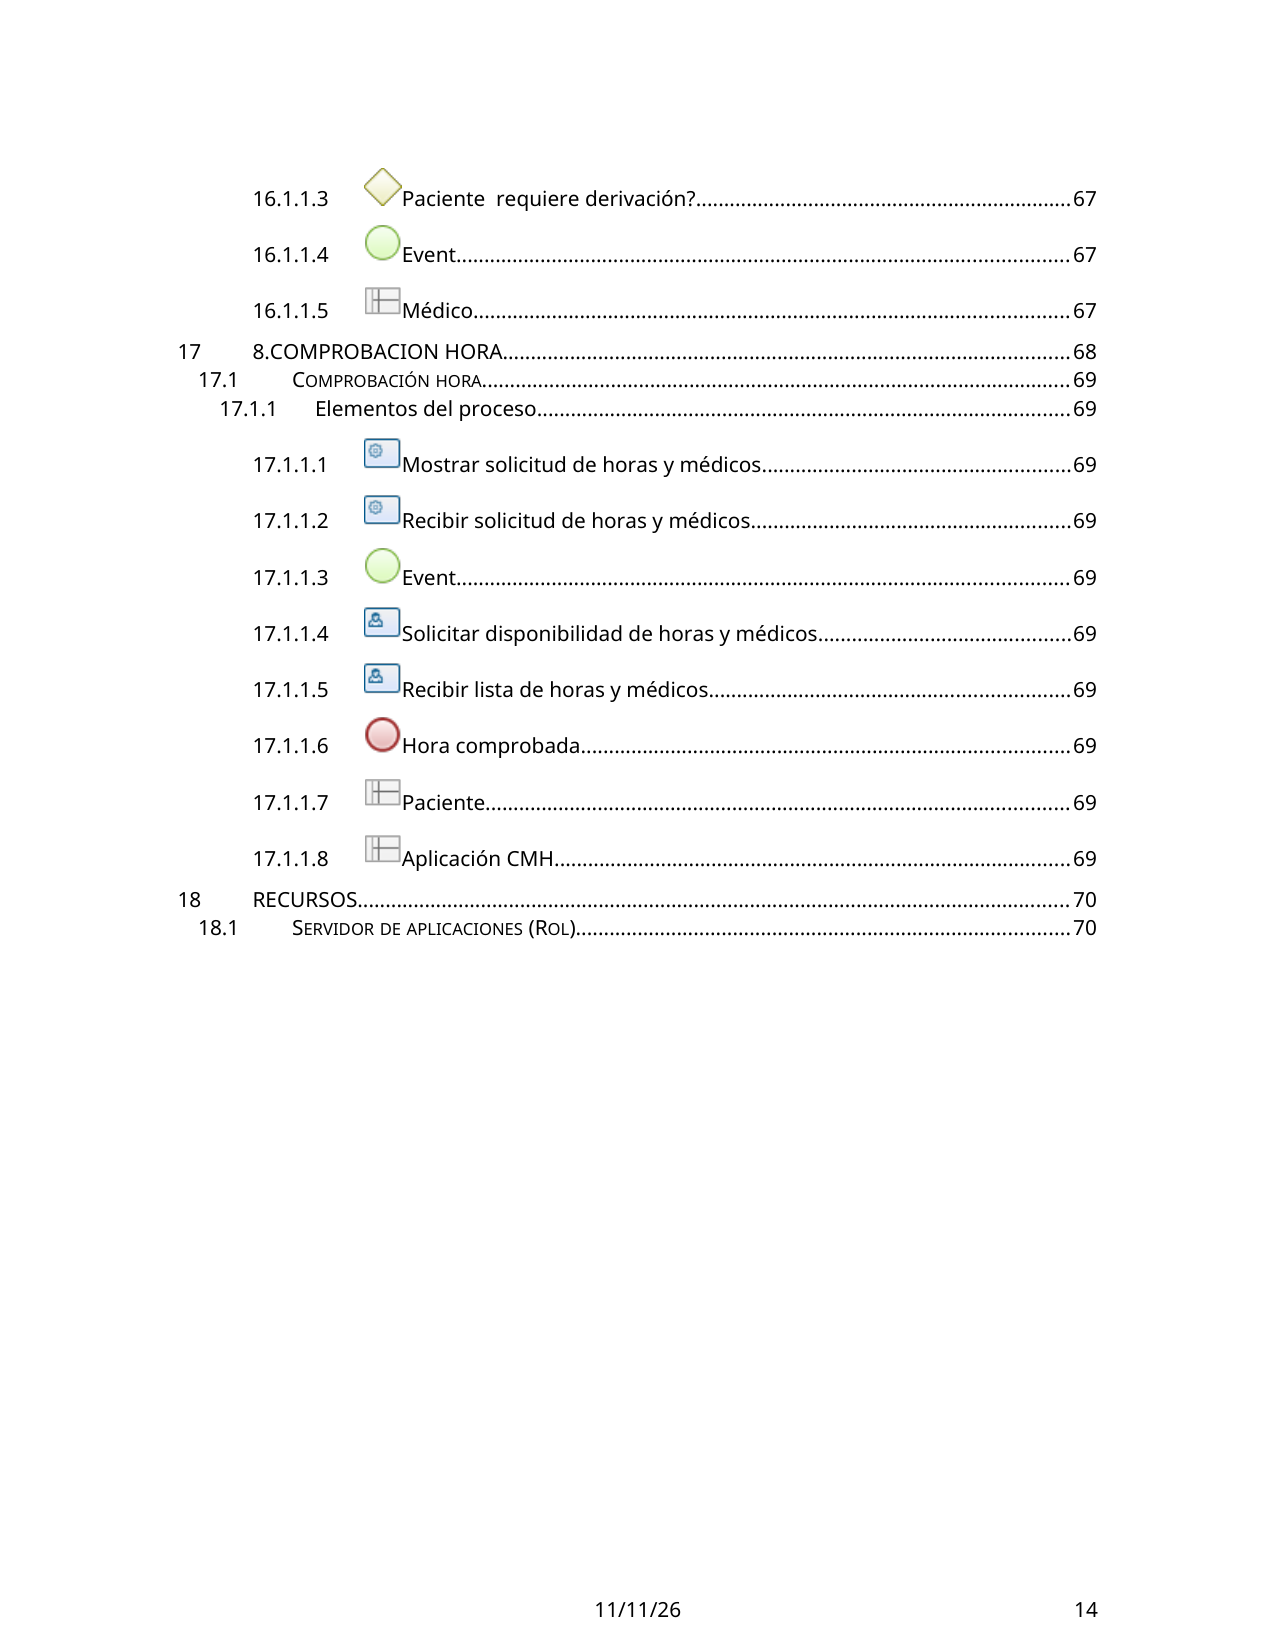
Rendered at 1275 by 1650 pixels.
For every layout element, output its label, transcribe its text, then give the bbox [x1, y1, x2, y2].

text 17.1.1 Elementos del proceso 69 [219, 394, 1098, 422]
text 16.1.1.3 Paciente requiere derivación? 67 [252, 168, 1098, 212]
picture [364, 772, 402, 810]
text 17.1.1.1 Mostrar solicitud de horas y médicos 69 [252, 435, 1098, 479]
picture [364, 280, 402, 319]
text 18 Recursos 70 [177, 885, 1098, 913]
text 17.1 Comprobación hora 69 [198, 366, 1098, 394]
text 16.1.1.4 Event 67 [252, 224, 1098, 268]
text 17.1.1.3 Event 69 [252, 547, 1098, 591]
text 17.1.1.8 Aplicación CMH 69 [252, 829, 1098, 872]
text 17.1.1.5 Recibir lista de horas y médicos 69 [252, 660, 1098, 704]
picture [364, 828, 402, 867]
text 17.1.1.7 Paciente 69 [252, 772, 1098, 816]
picture [364, 491, 402, 529]
picture [364, 224, 402, 262]
picture [364, 659, 402, 698]
text 18.1 Servidor de aplicaciones (Rol) 70 [198, 913, 1098, 942]
text 17 8.Comprobacion hora 68 [177, 337, 1098, 366]
picture [364, 603, 402, 642]
picture [364, 434, 402, 473]
picture [364, 716, 402, 754]
picture [364, 168, 402, 206]
text 17.1.1.2 Recibir solicitud de horas y médicos 69 [252, 491, 1098, 535]
text 16.1.1.5 Médico 67 [252, 281, 1098, 324]
text 17.1.1.4 Solicitar disponibilidad de horas y médicos 69 [252, 604, 1098, 647]
picture [364, 547, 402, 585]
text 17.1.1.6 Hora comprobada 69 [252, 716, 1098, 760]
